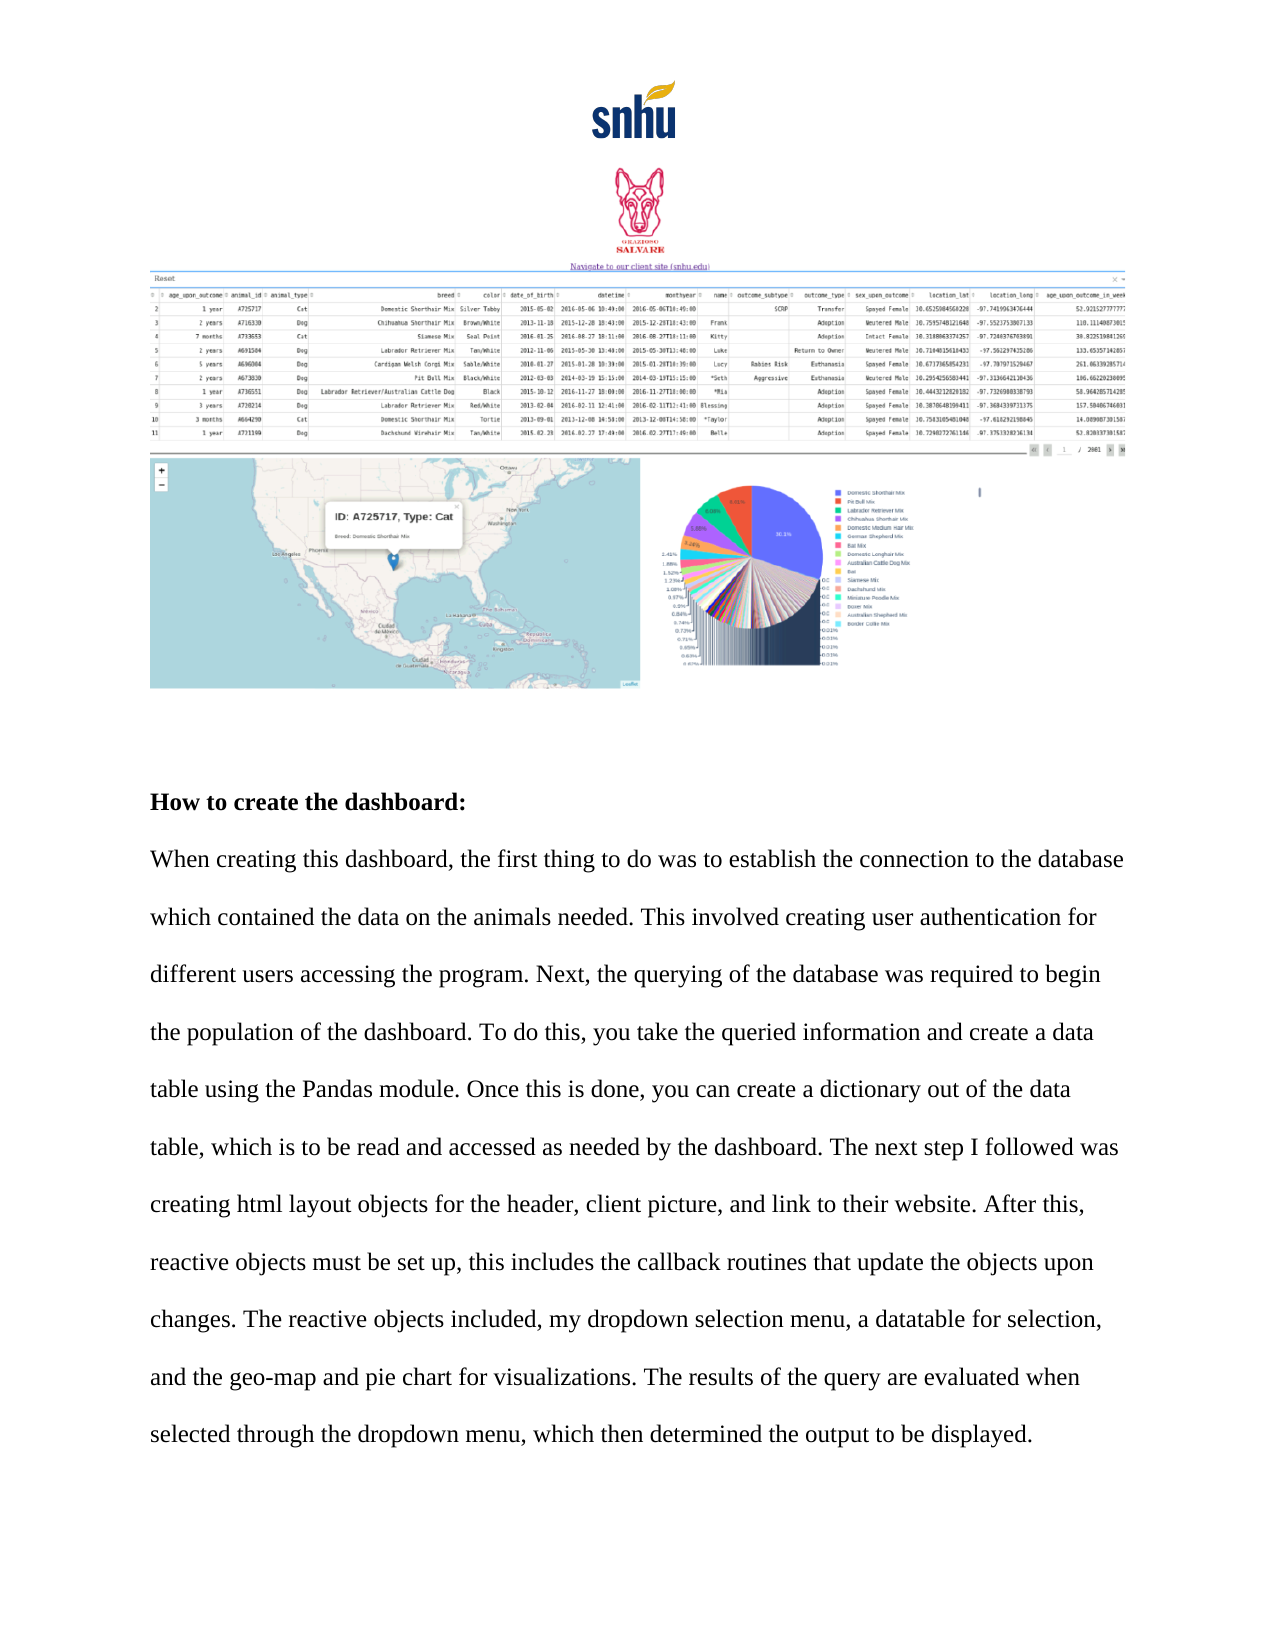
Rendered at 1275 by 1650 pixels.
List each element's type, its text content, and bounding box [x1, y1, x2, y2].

picture [573, 75, 702, 147]
text When creating this dashboard, the first thing to do was to establish the connection to the database which contained the data on the animals needed. This involved creating user authentication for different users accessing the program. Next, the querying of the database was required to begin the population of the dashboard. To do this, you take the queried information and create a data table using the Pandas module. Once this is done, you can create a dictionary out of the data table, which is to be read and accessed as needed by the dashboard. The next step I followed was creating html layout objects for the header, client picture, and link to their website. After this, reactive objects must be set up, this includes the callback routines that update the objects upon changes. The reactive objects included, my dropdown selection menu, a datatable for selection, and the geo-map and pie chart for visualizations. The results of the query are evaluated when selected through the dropdown menu, which then determined the output to be displayed. [150, 844, 1125, 1448]
picture [150, 167, 1125, 702]
text How to create the dashboard: [150, 787, 1125, 815]
